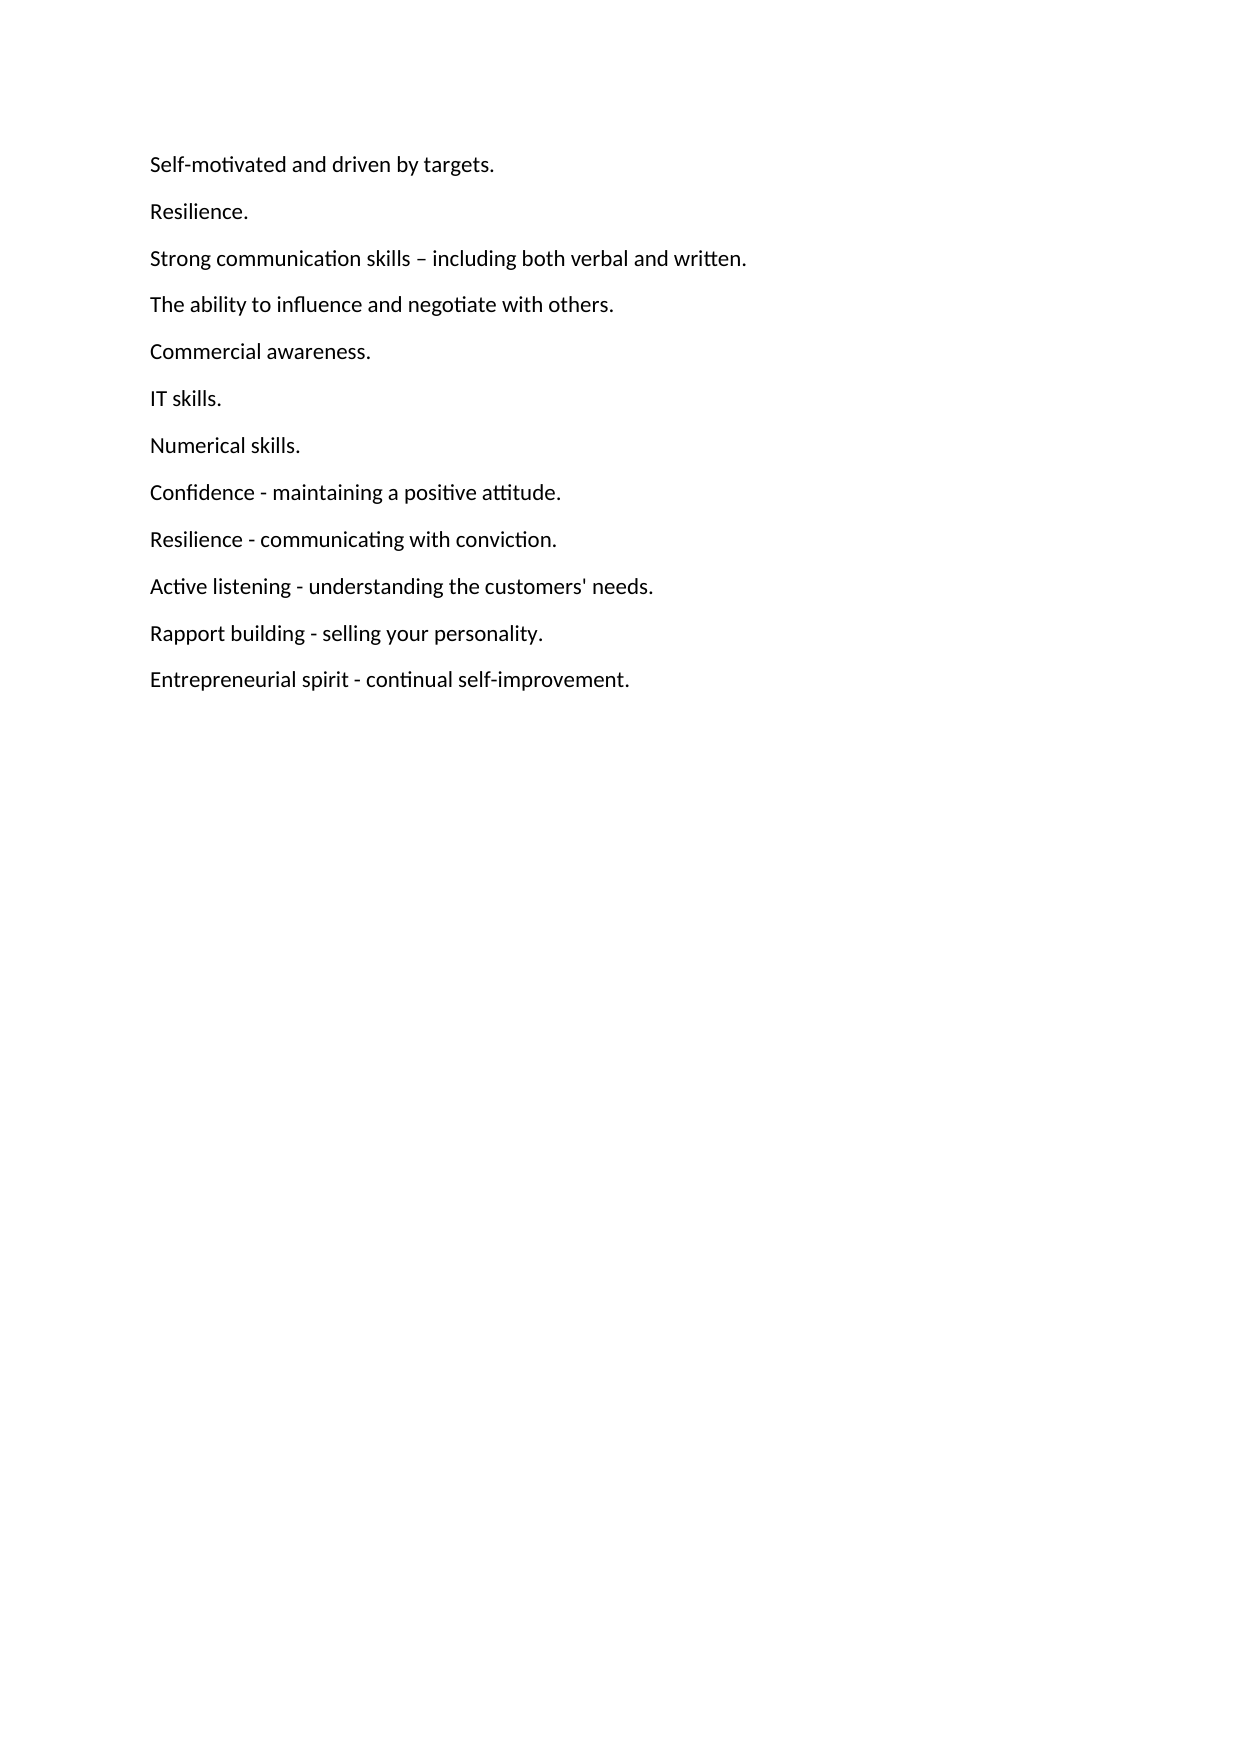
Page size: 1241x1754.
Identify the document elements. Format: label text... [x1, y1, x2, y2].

text Commercial awareness. [150, 337, 1090, 366]
text Confidence - maintaining a positive attitude. [150, 478, 1090, 506]
text Numerical skills. [150, 431, 1090, 459]
text IT skills. [150, 384, 1090, 412]
text Active listening - understanding the customers' needs. [150, 572, 1090, 600]
text Entrepreneurial spirit - continual self-improvement. [150, 666, 1090, 694]
text Strong communication skills – including both verbal and written. [150, 244, 1090, 272]
text Resilience - communicating with conviction. [150, 525, 1090, 553]
text Self-motivated and driven by targets. [150, 150, 1090, 178]
text The ability to influence and negotiate with others. [150, 291, 1090, 319]
text Rapport building - selling your personality. [150, 619, 1090, 647]
text Resilience. [150, 197, 1090, 225]
